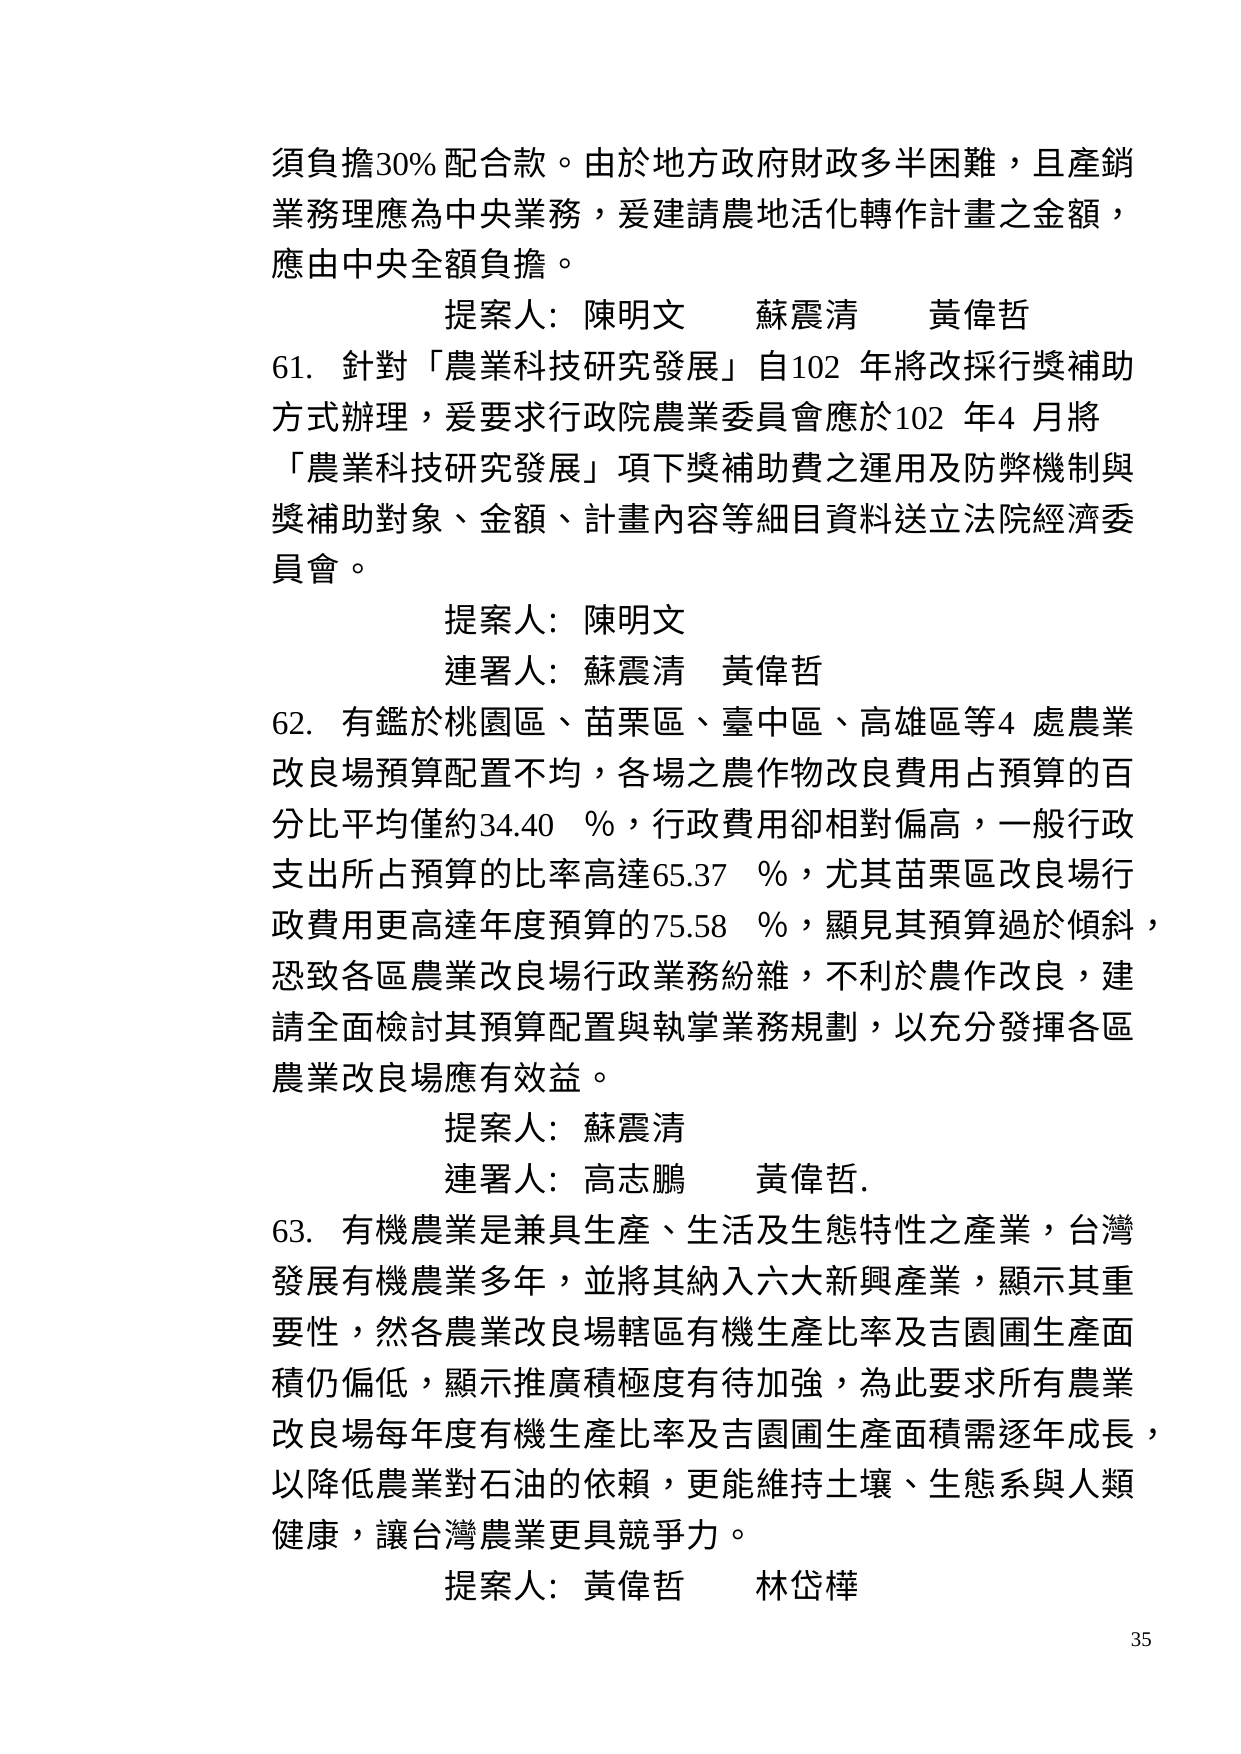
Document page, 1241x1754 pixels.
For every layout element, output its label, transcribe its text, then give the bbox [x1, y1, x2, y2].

text 連署人:蘇震清 黃偉哲 [410, 643, 1067, 694]
text 提案人:陳明文 [410, 593, 1067, 643]
text 提案人:陳明文 蘇震清 黃偉哲 [410, 288, 1067, 338]
text 62.有鑑於桃園區、苗栗區、臺中區、高雄區等4處農業改良場預算配置不均，各場之農作物改良費用占預算的百分比平均僅約34.40％，行政費用卻相對偏高，一般行政支出所占預算的比率高達65.37％，尤其苗栗區改良場行政費用更高達年度預算的75.58％，顯見其預算過於傾斜，恐致各區農業改良場行政業務紛雜，不利於農作改良，建請全面檢討其預算配置與執掌業務規劃，以充分發揮各區農業改良場應有效益。 [237, 694, 1136, 1101]
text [237, 135, 1136, 288]
text 連署人:高志鵬 黃偉哲. [410, 1152, 1067, 1203]
text 提案人:黃偉哲 林岱樺 [410, 1558, 1067, 1609]
text 提案人:蘇震清 [410, 1101, 1067, 1152]
text 63.有機農業是兼具生產、生活及生態特性之產業，台灣發展有機農業多年，並將其納入六大新興產業，顯示其重要性，然各農業改良場轄區有機生產比率及吉園圃生產面積仍偏低，顯示推廣積極度有待加強，為此要求所有農業改良場每年度有機生產比率及吉園圃生產面積需逐年成長，以降低農業對石油的依賴，更能維持土壤、生態系與人類健康，讓台灣農業更具競爭力。 [237, 1203, 1136, 1558]
text 61.針對「農業科技研究發展」自102年將改採行獎補助方式辦理，爰要求行政院農業委員會應於102年4月將「農業科技研究發展」項下獎補助費之運用及防弊機制與獎補助對象、金額、計畫內容等細目資料送立法院經濟委員會。 [237, 338, 1136, 593]
